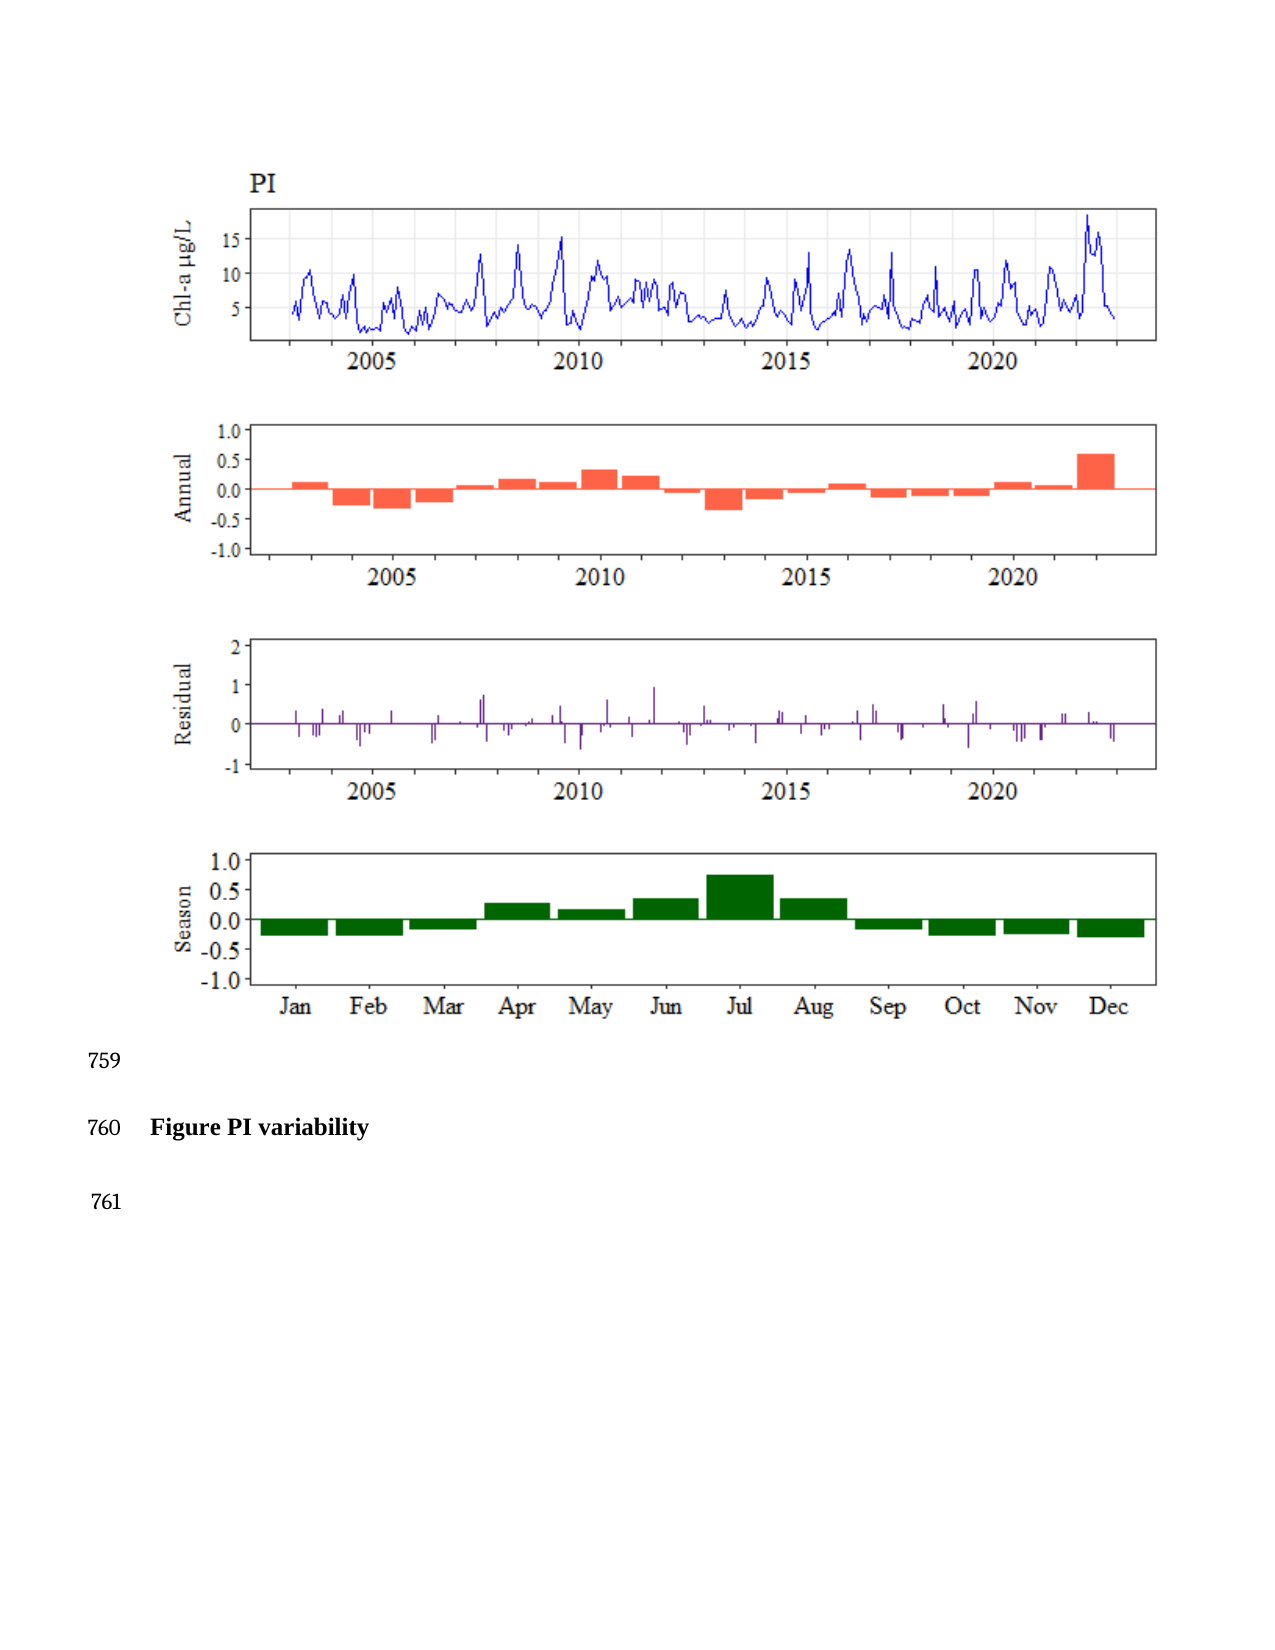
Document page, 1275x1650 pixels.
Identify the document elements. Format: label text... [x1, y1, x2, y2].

text Figure PI variability [150, 1112, 1125, 1141]
picture [150, 150, 1179, 1069]
